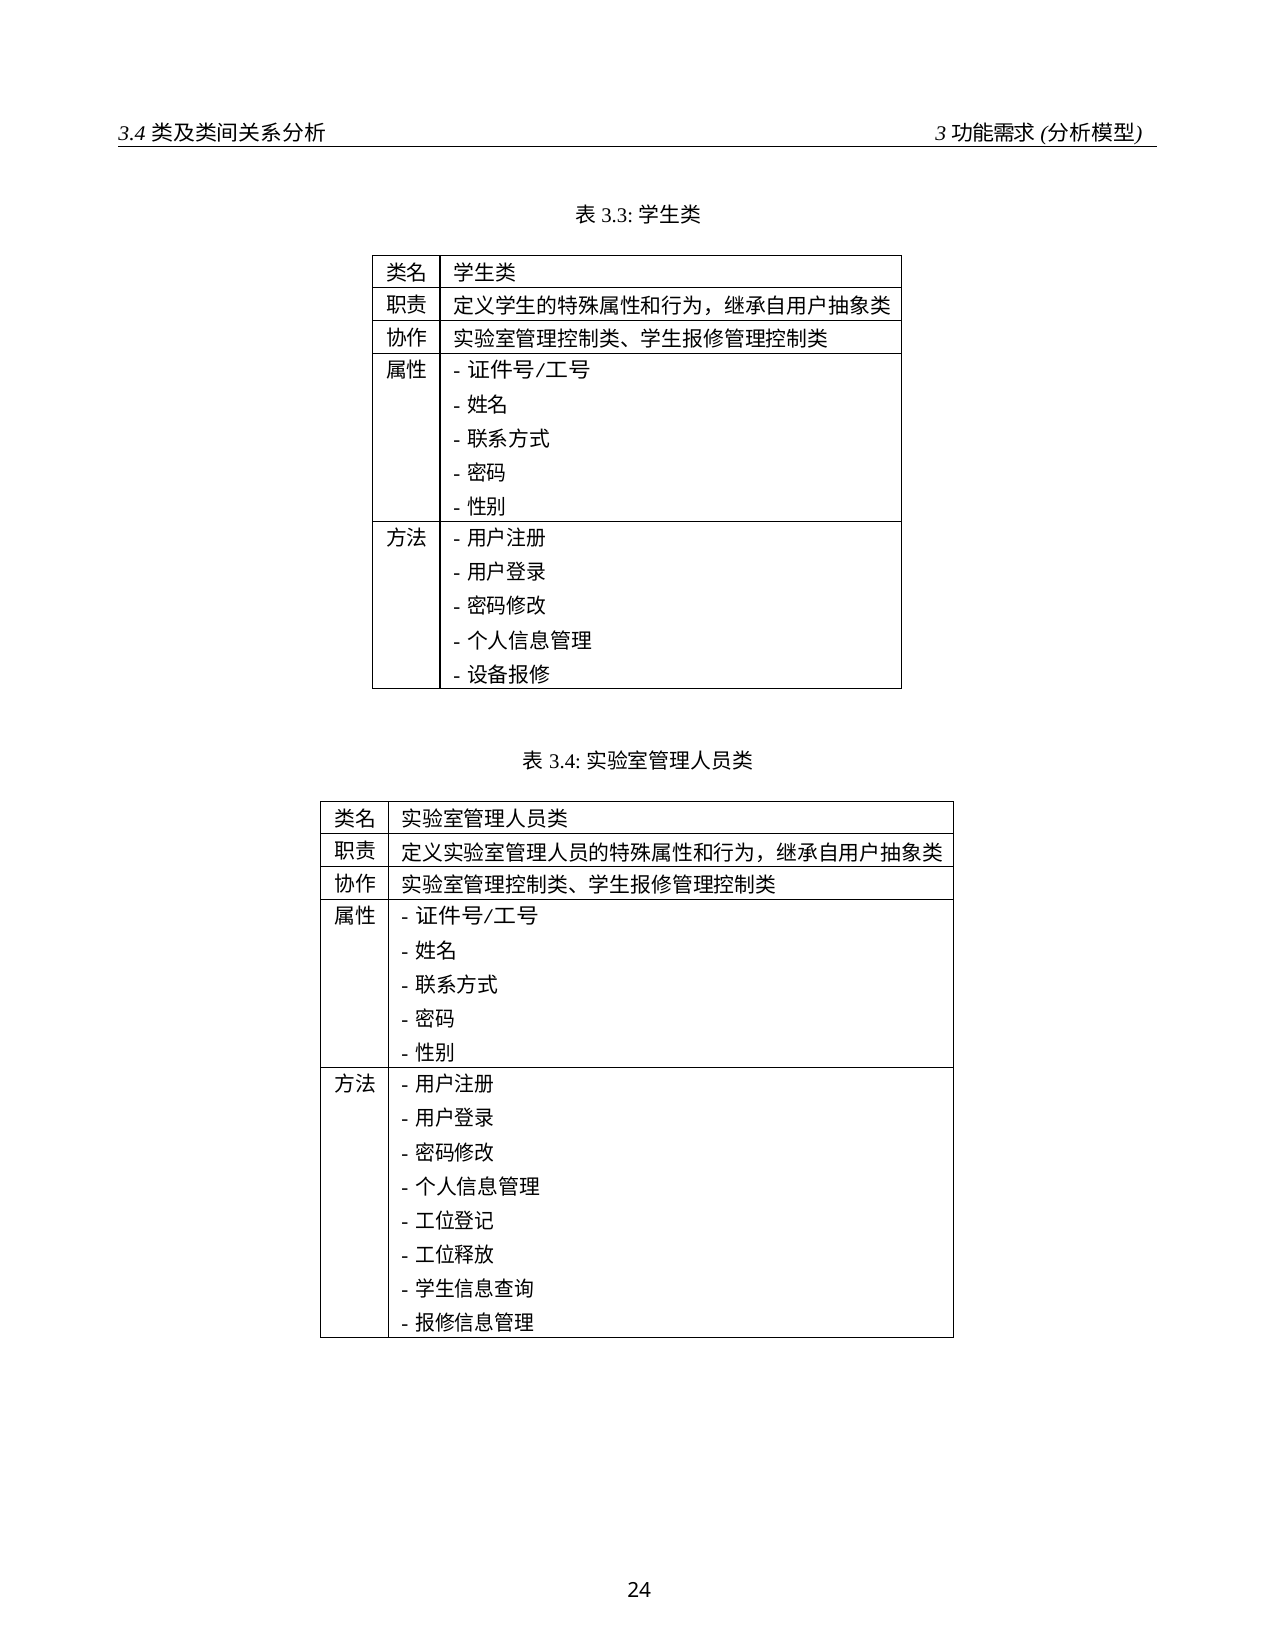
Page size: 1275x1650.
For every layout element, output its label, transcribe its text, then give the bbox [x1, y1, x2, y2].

table_cell 证件号/工号 姓名 联系方式 密码 性别 [389, 900, 953, 1067]
table_cell 职责 [321, 834, 388, 866]
table_cell 用户注册 用户登录 密码修改 个人信息管理 设备报修 [441, 522, 901, 688]
table_cell 方法 [321, 1068, 388, 1337]
table_cell 属性 [321, 900, 388, 1067]
table_cell 协作 [321, 867, 388, 899]
table_cell 定义学生的特殊属性和行为，继承自用户抽象类 [441, 288, 901, 320]
table_cell 实验室管理控制类、学生报修管理控制类 [441, 321, 901, 353]
table_header 实验室管理人员类 [389, 802, 953, 833]
table_cell 证件号/工号 姓名 联系方式 密码 性别 [441, 354, 901, 521]
table_cell 职责 [373, 288, 439, 320]
table_cell 用户注册 用户登录 密码修改 个人信息管理 工位登记 工位释放 学生信息查询 报修信息管理 [389, 1068, 953, 1337]
table_cell 定义实验室管理人员的特殊属性和行为，继承自用户抽象类 [389, 834, 953, 866]
table_header 学生类 [441, 256, 901, 287]
table_cell 属性 [373, 354, 439, 521]
table_header 类名 [321, 802, 388, 833]
text 表 3.4: 实验室管理人员类 [405, 746, 870, 775]
text 表 3.3: 学生类 [405, 200, 870, 229]
table_cell 协作 [373, 321, 439, 353]
table_header 类名 [373, 256, 439, 287]
table_cell 实验室管理控制类、学生报修管理控制类 [389, 867, 953, 899]
table_cell 方法 [373, 522, 439, 688]
